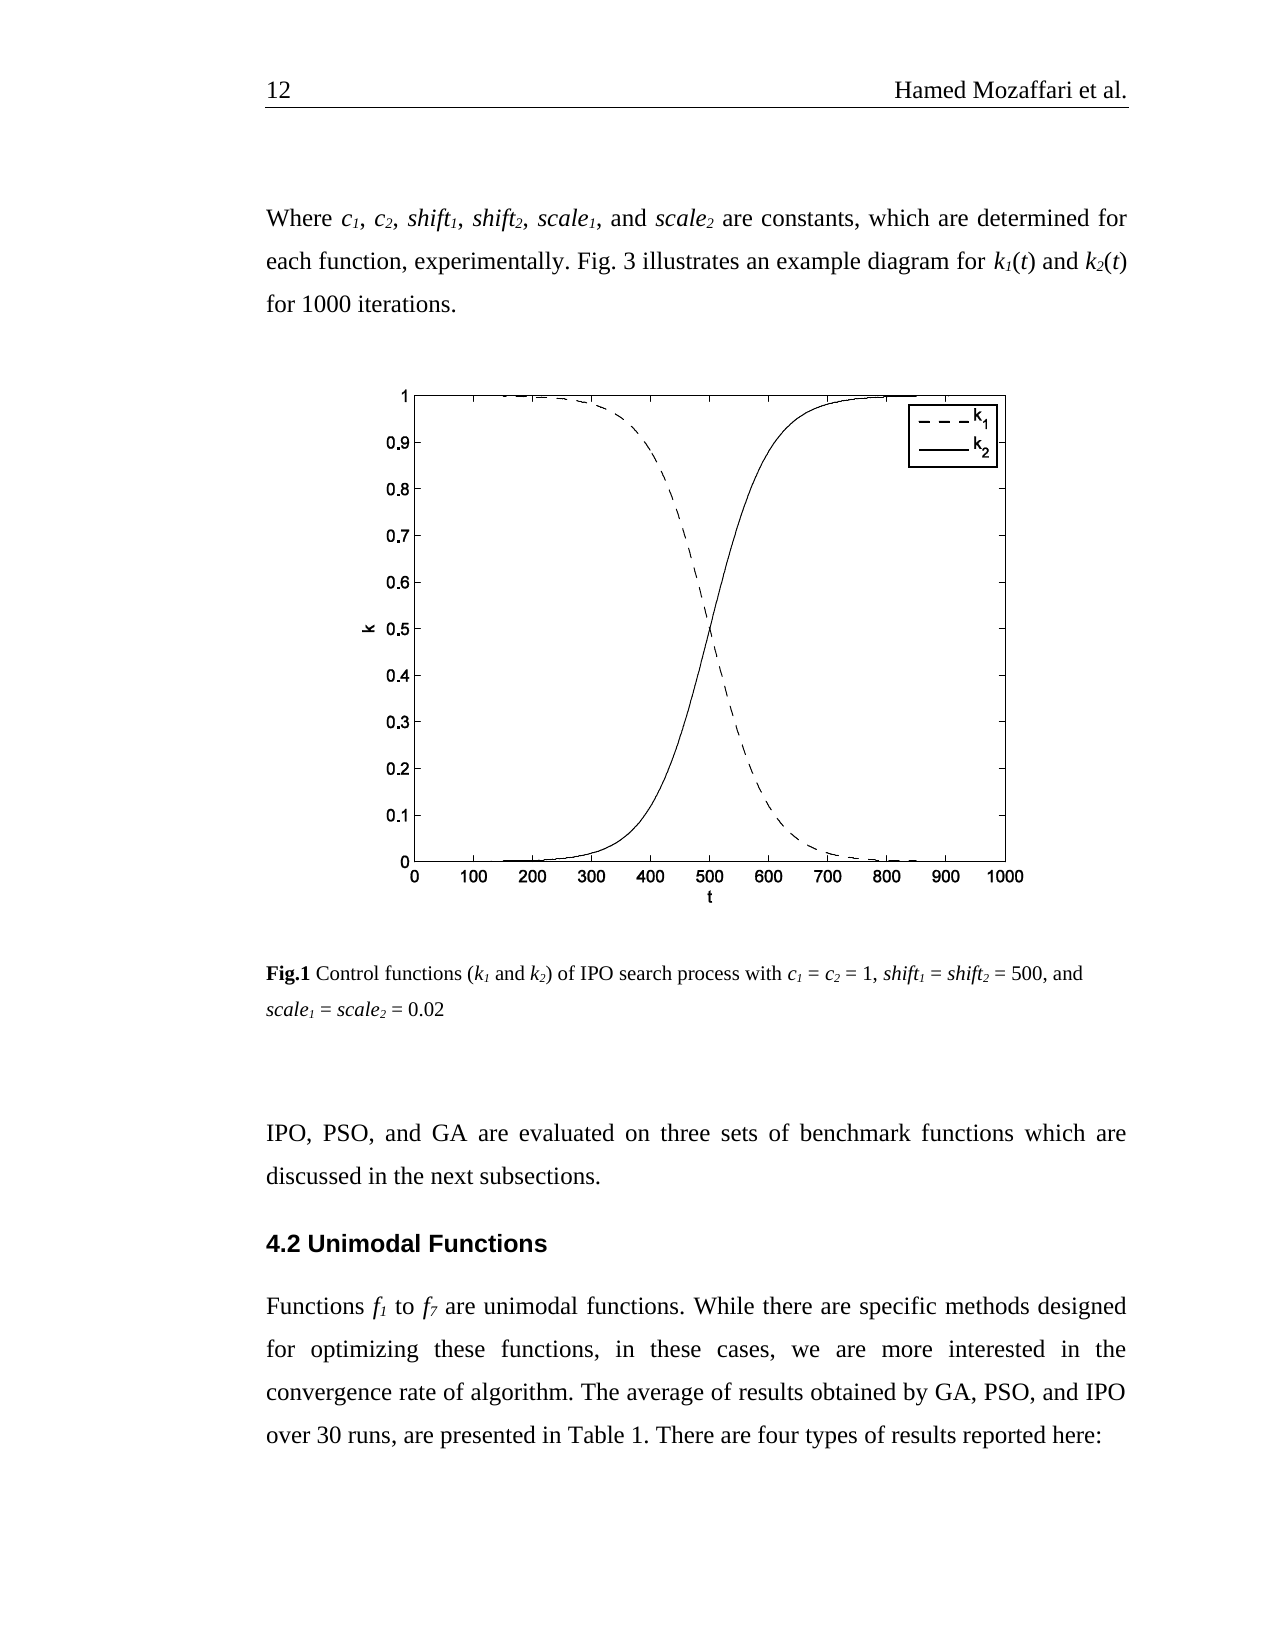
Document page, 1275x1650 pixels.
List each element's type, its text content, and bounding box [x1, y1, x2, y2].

text IPO, PSO, and GA are evaluated on three sets of benchmark functions which are discussed in the next subsections. [266, 1118, 1127, 1190]
text Where c1, c2, shift1, shift2, scale1, and scale2 are constants, which are determined for each function, experimentally. Fig. 3 illustrates an example diagram for k1(t) and k2(t) for 1000 iterations. [266, 203, 1127, 318]
text Functions f1 to f7 are unimodal functions. While there are specific methods designed for optimizing these functions, in these cases, we are more interested in the convergence rate of algorithm. The average of results obtained by GA, PSO, and IPO over 30 runs, are presented in Table 1. There are four types of results reported here: [266, 1291, 1127, 1449]
subtitle 4.2 Unimodal Functions [266, 1229, 1127, 1258]
